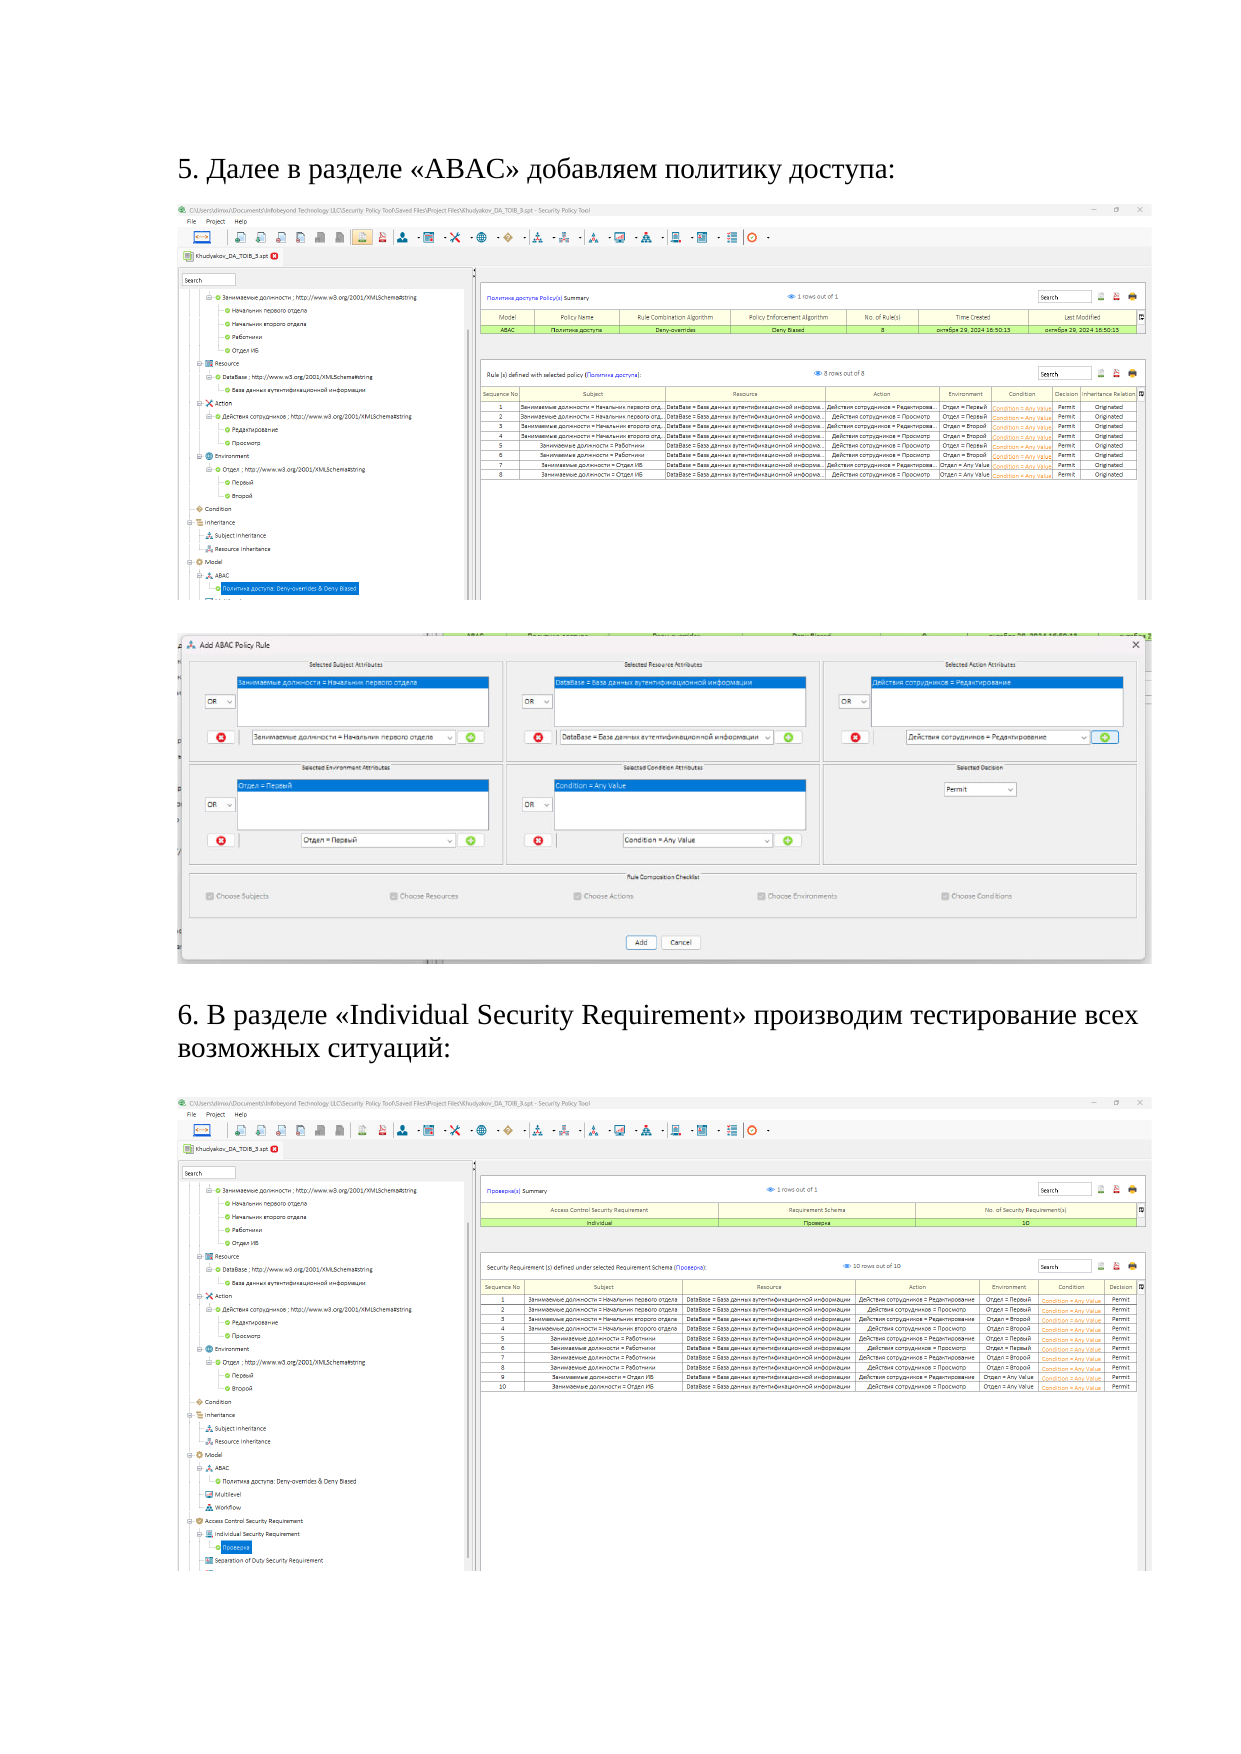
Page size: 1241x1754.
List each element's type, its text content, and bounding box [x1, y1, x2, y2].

picture [177, 633, 1152, 964]
text 5. Далее в разделе «ABAC» добавляем политику доступа: [177, 152, 1152, 185]
text 6. В разделе «Individual Security Requirement» производим тестирование всех возможных ситуаций: [177, 997, 1152, 1064]
picture [177, 1097, 1152, 1571]
picture [177, 204, 1152, 600]
